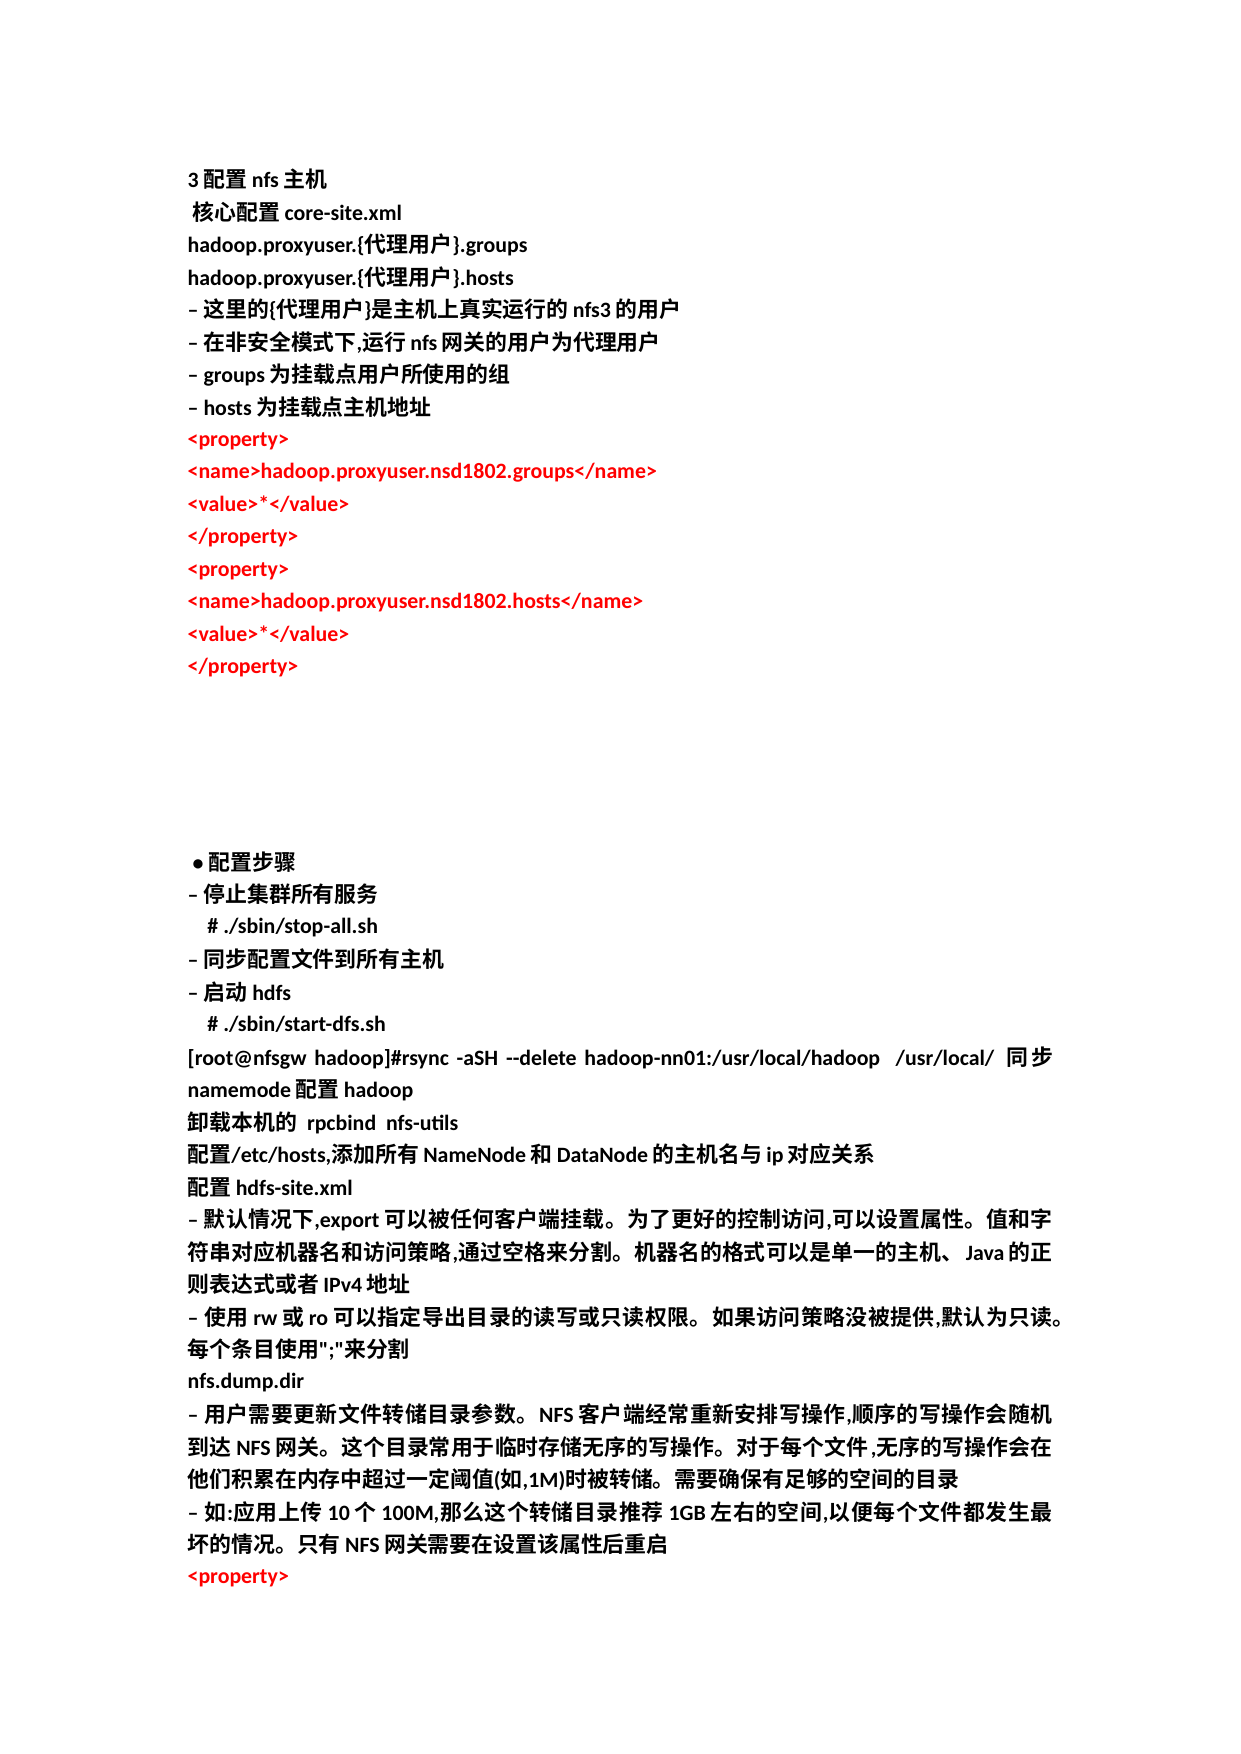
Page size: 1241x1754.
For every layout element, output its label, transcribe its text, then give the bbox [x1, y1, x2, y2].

text – hosts为挂载点主机地址 [187, 389, 1053, 422]
text 核心配置core-site.xml [187, 194, 1053, 227]
text 配置hdfs-site.xml [187, 1169, 1053, 1202]
text </property> [187, 519, 1053, 552]
text <value>*</value> [187, 487, 1053, 519]
text 卸载本机的 rpcbind nfs-utils [187, 1104, 1053, 1137]
text 3 配置nfs主机 [187, 162, 1053, 194]
text hadoop.proxyuser.{代理用户}.groups [187, 227, 1053, 259]
text – 默认情况下,export可以被任何客户端挂载。为了更好的控制访问,可以设置属性。值和字符串对应机器名和访问策略,通过空格来分割。机器名的格式可以是单一的主机、Java的正则表达式或者IPv4地址 [187, 1202, 1053, 1299]
text [root@nfsgw hadoop]#rsync -aSH --delete hadoop-nn01:/usr/local/hadoop /usr/local/ 同步namemode配置hadoop [187, 1039, 1053, 1104]
text 配置/etc/hosts,添加所有NameNode和DataNode的主机名与ip对应关系 [187, 1137, 1053, 1169]
text – 同步配置文件到所有主机 [187, 942, 1053, 974]
text # ./sbin/start-dfs.sh [187, 1007, 1053, 1039]
text <name>hadoop.proxyuser.nsd1802.hosts</name> [187, 584, 1053, 617]
text – groups为挂载点用户所使用的组 [187, 357, 1053, 389]
text – 这里的{代理用户}是主机上真实运行的nfs3的用户 [187, 292, 1053, 324]
text <value>*</value> [187, 617, 1053, 649]
text • 配置步骤 [187, 844, 1053, 877]
text </property> [187, 649, 1053, 682]
text <property> [187, 1559, 1053, 1592]
text – 如:应用上传10个100M,那么这个转储目录推荐1GB左右的空间,以便每个文件都发生最坏的情况。只有NFS网关需要在设置该属性后重启 [187, 1494, 1053, 1559]
text – 停止集群所有服务 [187, 877, 1053, 909]
text – 使用rw或ro可以指定导出目录的读写或只读权限。如果访问策略没被提供,默认为只读。每个条目使用";"来分割 [187, 1299, 1053, 1364]
text – 用户需要更新文件转储目录参数。NFS客户端经常重新安排写操作,顺序的写操作会随机到达NFS网关。这个目录常用于临时存储无序的写操作。对于每个文件,无序的写操作会在他们积累在内存中超过一定阈值(如,1M)时被转储。需要确保有足够的空间的目录 [187, 1397, 1053, 1494]
text nfs.dump.dir [187, 1364, 1053, 1397]
text – 在非安全模式下,运行nfs网关的用户为代理用户 [187, 324, 1053, 357]
text hadoop.proxyuser.{代理用户}.hosts [187, 259, 1053, 292]
text <property> [187, 422, 1053, 454]
text # ./sbin/stop-all.sh [187, 909, 1053, 942]
text <property> [187, 552, 1053, 584]
text – 启动 hdfs [187, 974, 1053, 1007]
text <name>hadoop.proxyuser.nsd1802.groups</name> [187, 454, 1053, 487]
